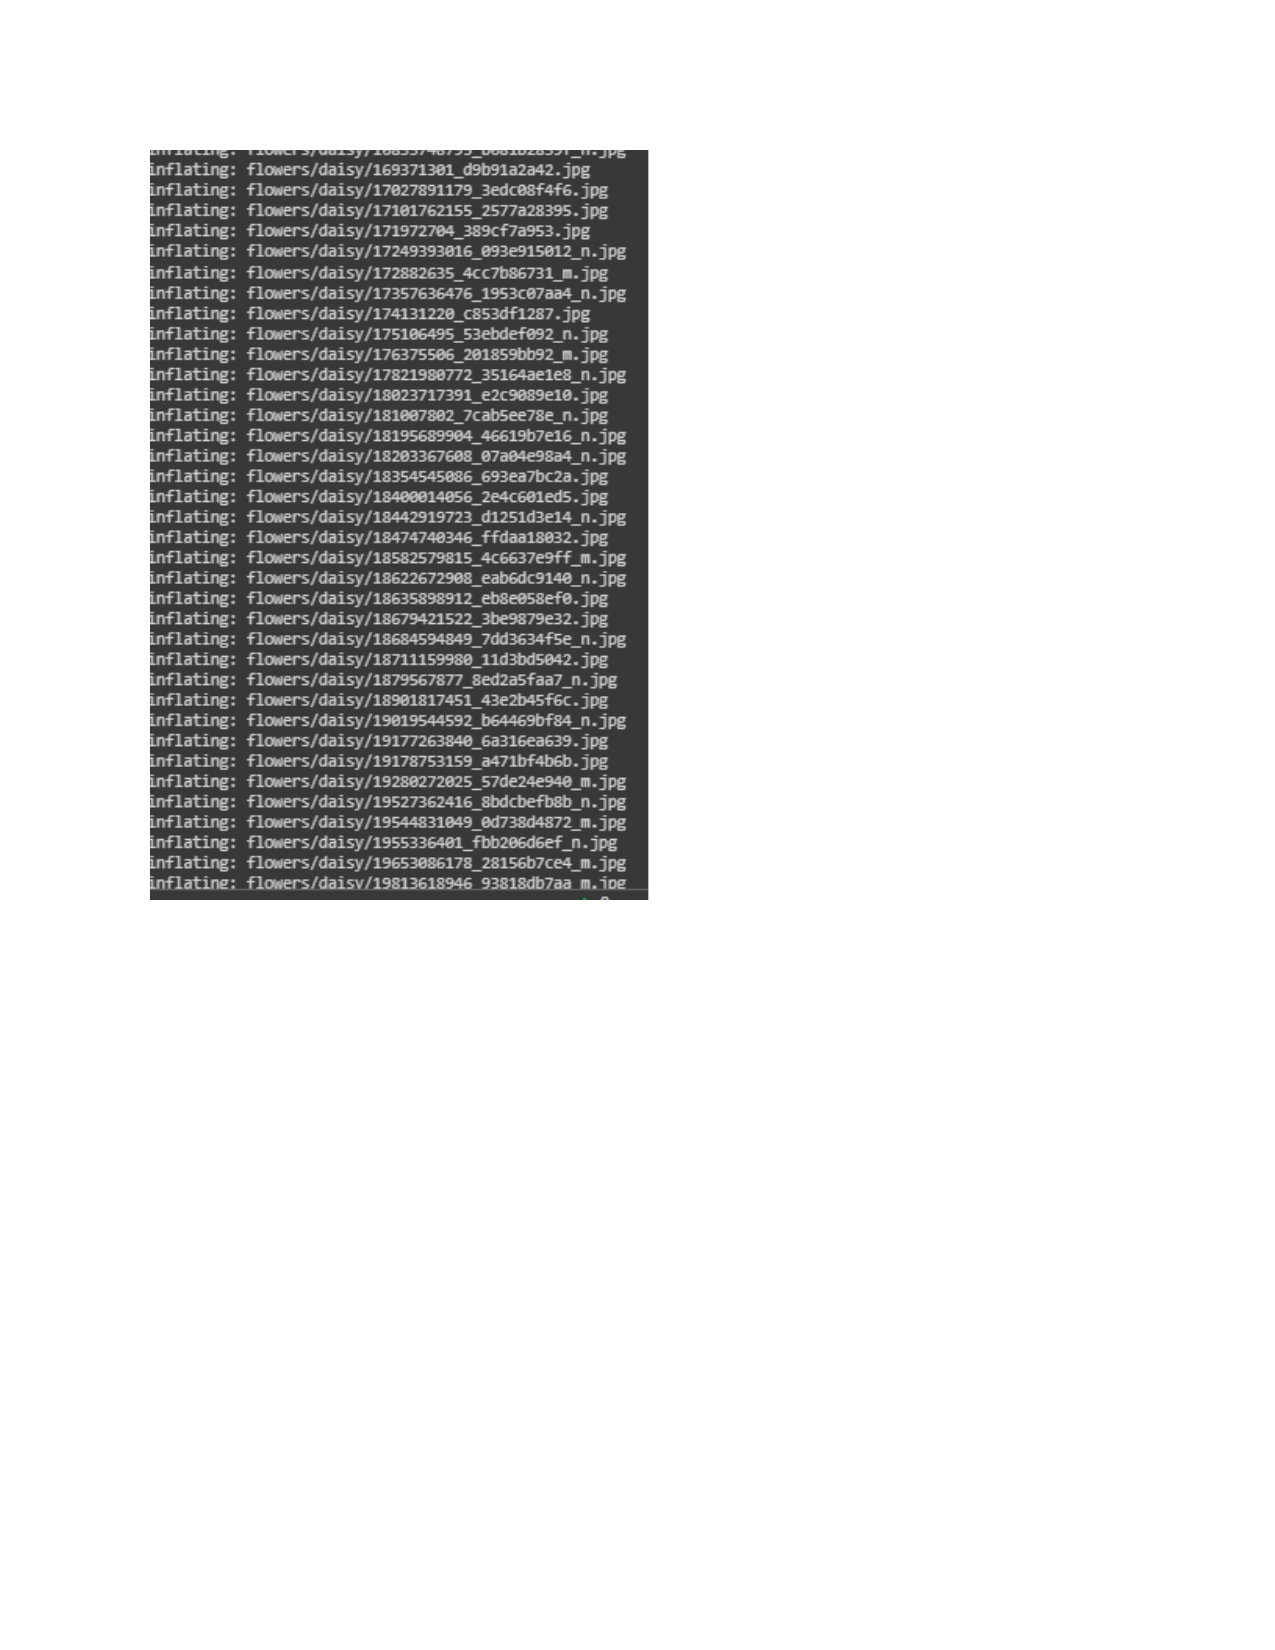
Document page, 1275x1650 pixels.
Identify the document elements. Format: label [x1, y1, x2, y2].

picture [150, 150, 649, 900]
